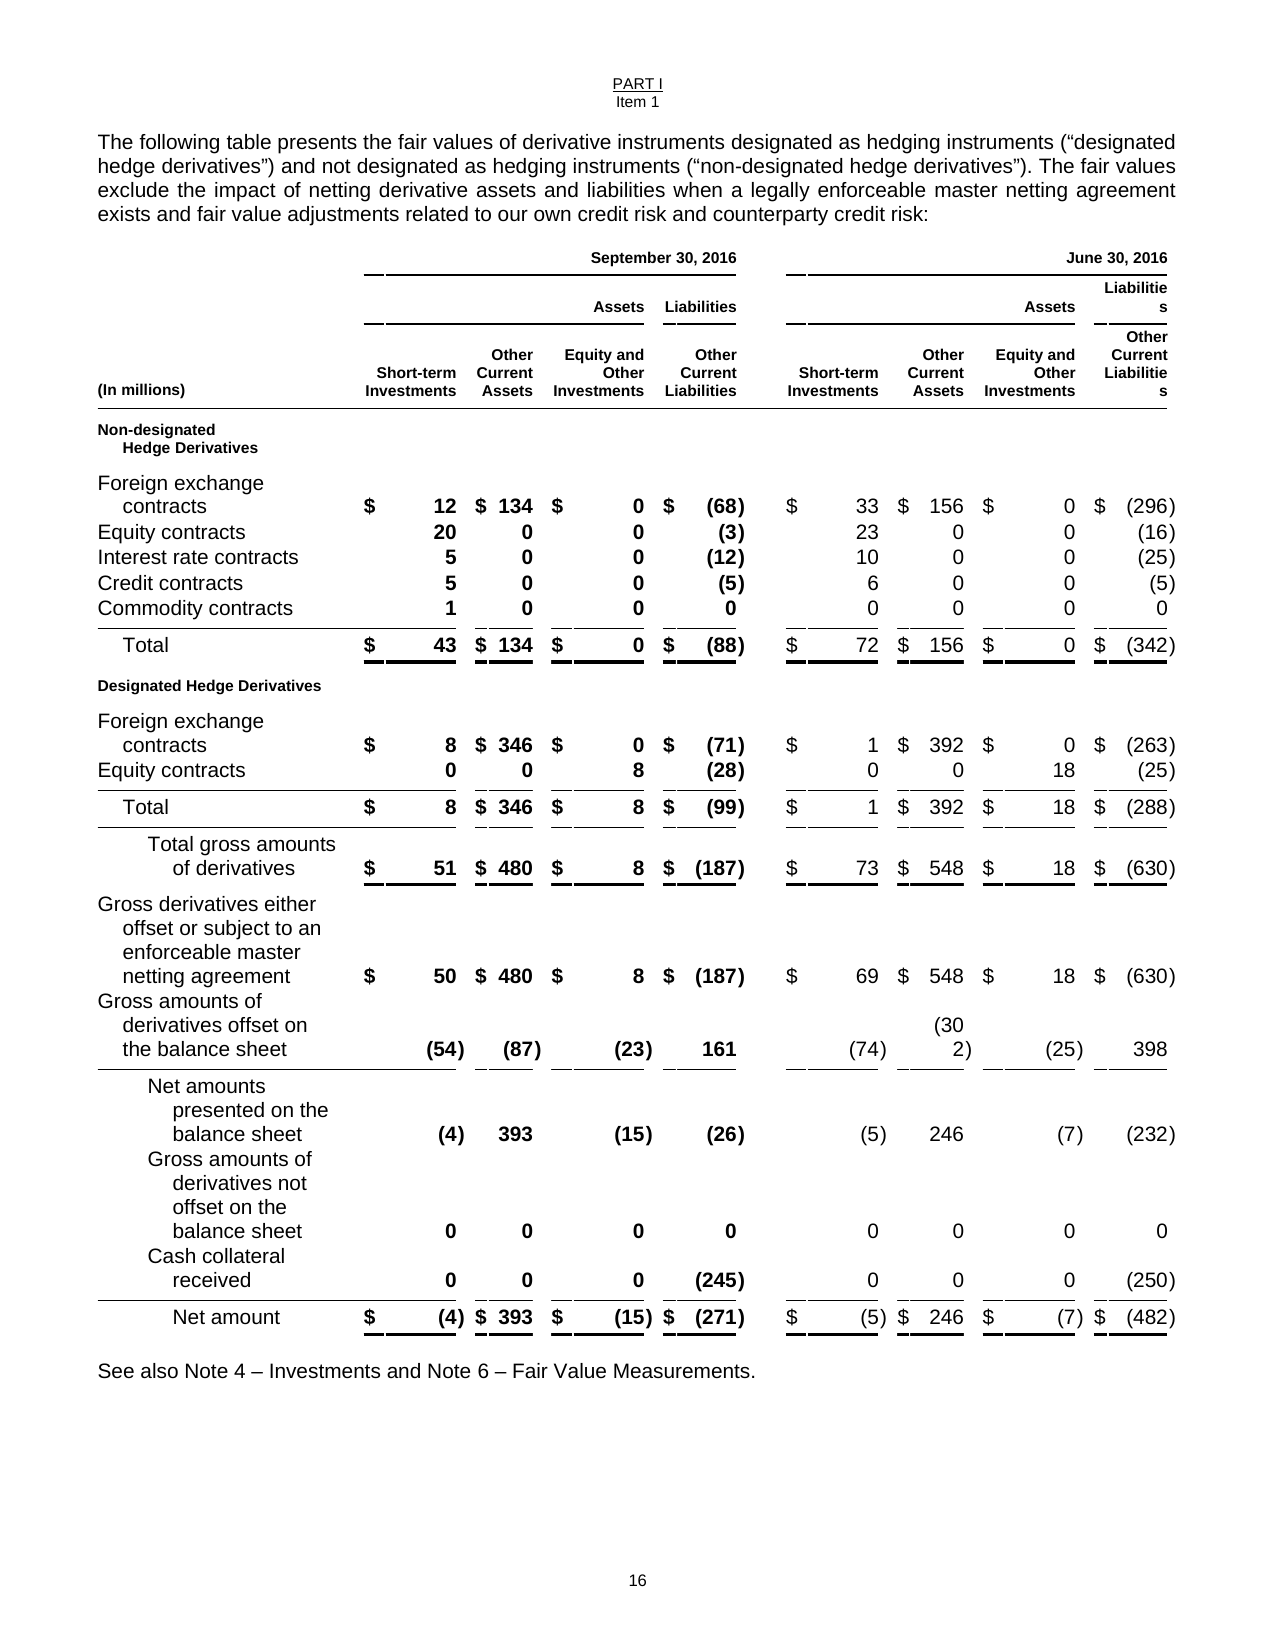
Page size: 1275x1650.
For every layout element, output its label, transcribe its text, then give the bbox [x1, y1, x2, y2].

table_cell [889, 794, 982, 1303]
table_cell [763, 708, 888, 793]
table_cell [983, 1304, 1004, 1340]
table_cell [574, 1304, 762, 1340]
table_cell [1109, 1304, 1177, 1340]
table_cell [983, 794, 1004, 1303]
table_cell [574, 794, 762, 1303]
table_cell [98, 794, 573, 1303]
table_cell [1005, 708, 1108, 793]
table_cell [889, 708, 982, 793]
text The following table presents the fair values of derivative instruments designated as hedging instruments (“designated hedge derivatives”) and not designated as hedging instruments (“non-designated hedge derivatives”). The fair values exclude the impact of netting derivative assets and liabilities when a legally enforceable master netting agreement exists and fair value adjustments related to our own credit risk and counterparty credit risk: [97, 130, 1177, 226]
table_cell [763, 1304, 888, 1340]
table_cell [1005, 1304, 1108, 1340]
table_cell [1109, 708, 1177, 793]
text See also Note 4 – Investments and Note 6 – Fair Value Measurements. [97, 1359, 1177, 1383]
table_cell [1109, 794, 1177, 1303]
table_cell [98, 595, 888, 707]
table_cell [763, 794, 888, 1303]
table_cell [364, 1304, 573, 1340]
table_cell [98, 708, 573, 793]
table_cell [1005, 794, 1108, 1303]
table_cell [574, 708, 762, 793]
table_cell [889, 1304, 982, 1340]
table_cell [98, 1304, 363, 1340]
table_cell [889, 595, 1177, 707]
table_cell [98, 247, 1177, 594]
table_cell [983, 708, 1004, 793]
